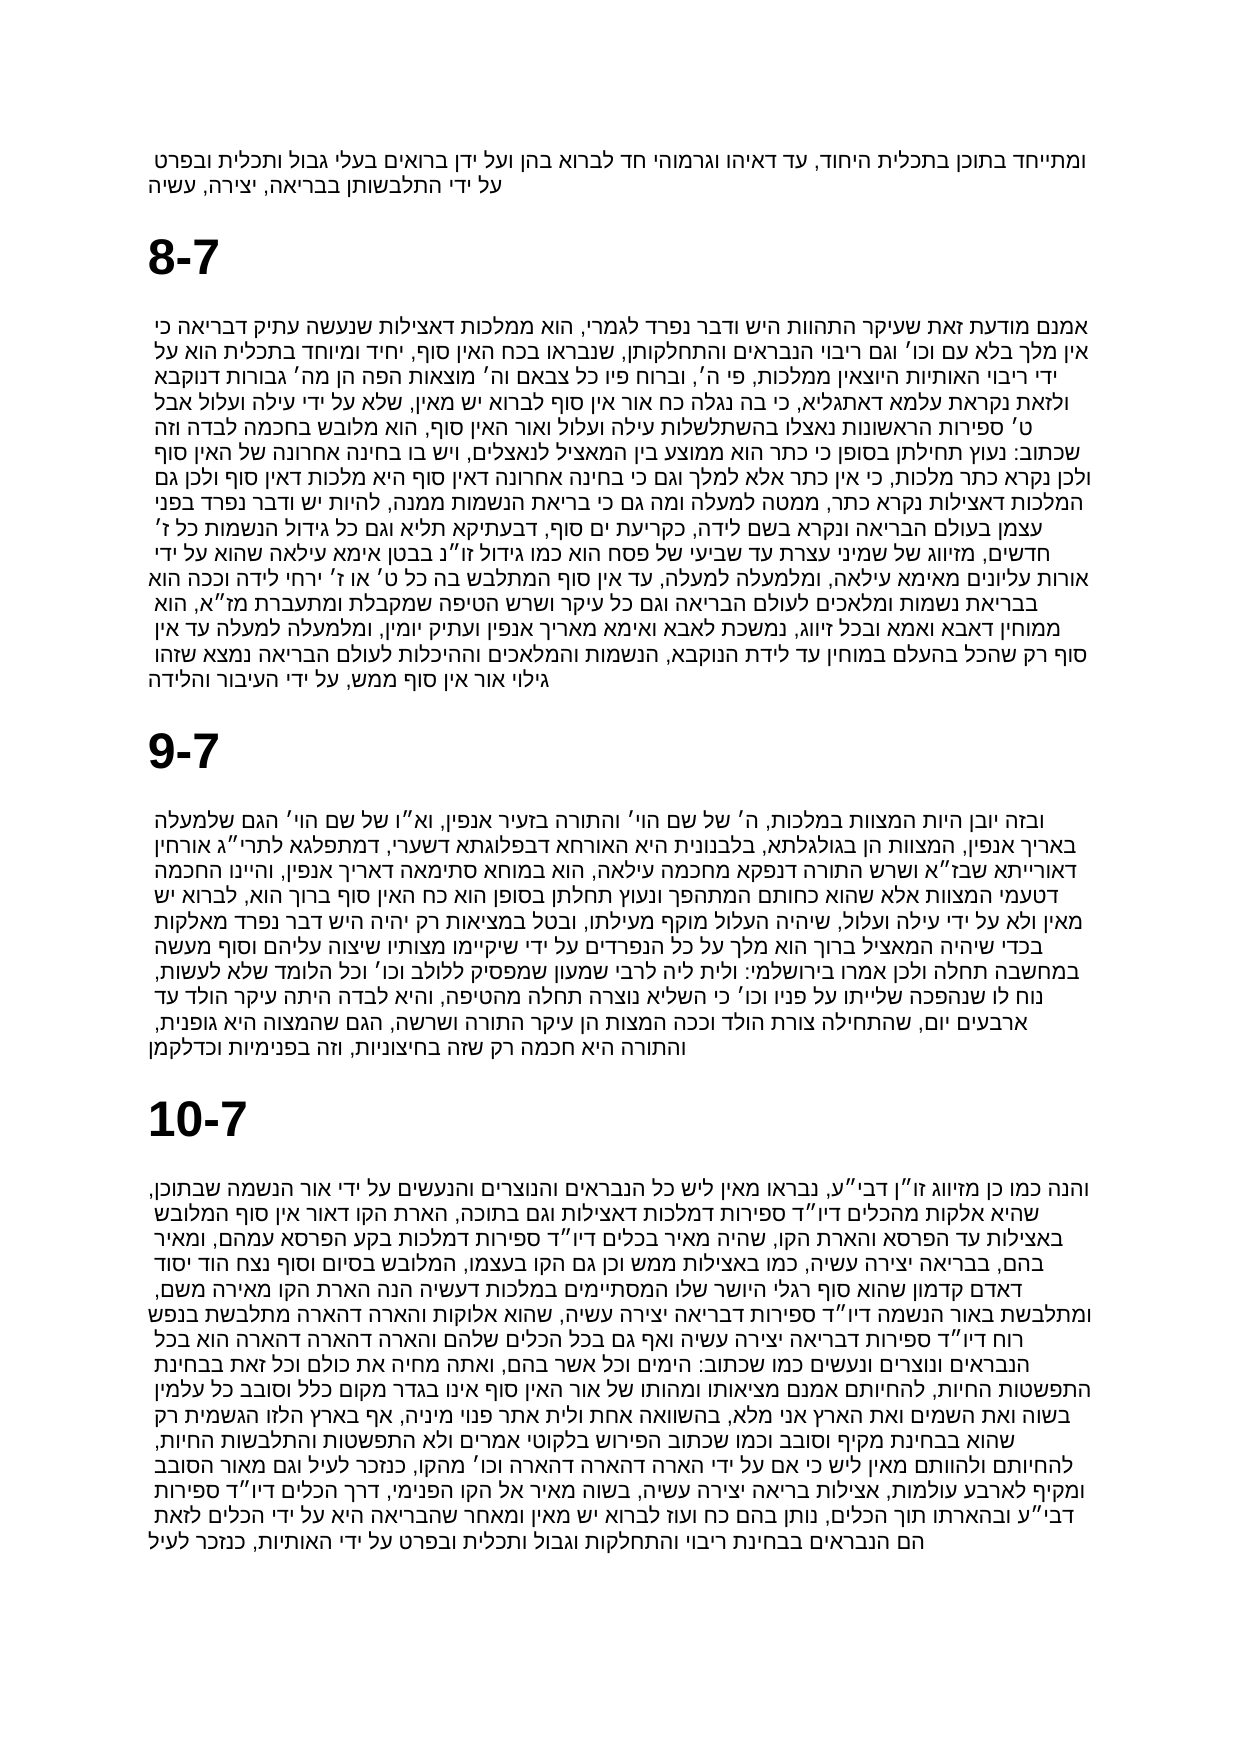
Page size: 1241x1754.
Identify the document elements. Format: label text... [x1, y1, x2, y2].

text אמנם מודעת זאת שעיקר התהוות היש ודבר נפרד לגמרי, הוא ממלכות דאצילות שנעשה עתיק דבריאה כי אין מלך בלא עם וכו׳ וגם ריבוי הנבראים והתחלקותן, שנבראו בכח האין סוף, יחיד ומיוחד בתכלית הוא על ידי ריבוי האותיות היוצאין ממלכות, פי ה׳, וברוח פיו כל צבאם וה׳ מוצאות הפה הן מה׳ גבורות דנוקבא ולזאת נקראת עלמא דאתגליא, כי בה נגלה כח אור אין סוף לברוא יש מאין, שלא על ידי עילה ועלול אבל ט׳ ספירות הראשונות נאצלו בהשתלשלות עילה ועלול ואור האין סוף, הוא מלובש בחכמה לבדה וזה שכתוב: נעוץ תחילתן בסופן כי כתר הוא ממוצע בין המאציל לנאצלים, ויש בו בחינה אחרונה של האין סוף ולכן נקרא כתר מלכות, כי אין כתר אלא למלך וגם כי בחינה אחרונה דאין סוף היא מלכות דאין סוף ולכן גם המלכות דאצילות נקרא כתר, ממטה למעלה ומה גם כי בריאת הנשמות ממנה, להיות יש ודבר נפרד בפני עצמן בעולם הבריאה ונקרא בשם לידה, כקריעת ים סוף, דבעתיקא תליא וגם כל גידול הנשמות כל ז׳ חדשים, מזיווג של שמיני עצרת עד שביעי של פסח הוא כמו גידול זו״נ בבטן אימא עילאה שהוא על ידי אורות עליונים מאימא עילאה, ומלמעלה למעלה, עד אין סוף המתלבש בה כל ט׳ או ז׳ ירחי לידה וככה הוא בבריאת נשמות ומלאכים לעולם הבריאה וגם כל עיקר ושרש הטיפה שמקבלת ומתעברת מז״א, הוא ממוחין דאבא ואמא ובכל זיווג, נמשכת לאבא ואימא מאריך אנפין ועתיק יומין, ומלמעלה למעלה עד אין סוף רק שהכל בהעלם במוחין עד לידת הנוקבא, הנשמות והמלאכים וההיכלות לעולם הבריאה נמצא שזהו גילוי אור אין סוף ממש, על ידי העיבור והלידה [148, 314, 1093, 692]
text ובזה יובן היות המצוות במלכות, ה׳ של שם הוי׳ והתורה בזעיר אנפין, וא״ו של שם הוי׳ הגם שלמעלה באריך אנפין, המצוות הן בגולגלתא, בלבנונית היא האורחא דבפלוגתא דשערי, דמתפלגא לתרי״ג אורחין דאורייתא שבז״א ושרש התורה דנפקא מחכמה עילאה, הוא במוחא סתימאה דאריך אנפין, והיינו החכמה דטעמי המצוות אלא שהוא כחותם המתהפך ונעוץ תחלתן בסופן הוא כח האין סוף ברוך הוא, לברוא יש מאין ולא על ידי עילה ועלול, שיהיה העלול מוקף מעילתו, ובטל במציאות רק יהיה היש דבר נפרד מאלקות בכדי שיהיה המאציל ברוך הוא מלך על כל הנפרדים על ידי שיקיימו מצותיו שיצוה עליהם וסוף מעשה במחשבה תחלה ולכן אמרו בירושלמי: ולית ליה לרבי שמעון שמפסיק ללולב וכו׳ וכל הלומד שלא לעשות, נוח לו שנהפכה שלייתו על פניו וכו׳ כי השליא נוצרה תחלה מהטיפה, והיא לבדה היתה עיקר הולד עד ארבעים יום, שהתחילה צורת הולד וככה המצות הן עיקר התורה ושרשה, הגם שהמצוה היא גופנית, והתורה היא חכמה רק שזה בחיצוניות, וזה בפנימיות וכדלקמן [148, 808, 1093, 1060]
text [148, 148, 1093, 198]
text והנה כמו כן מזיווג זו״ן דבי״ע, נבראו מאין ליש כל הנבראים והנוצרים והנעשים על ידי אור הנשמה שבתוכן, שהיא אלקות מהכלים דיו״ד ספירות דמלכות דאצילות וגם בתוכה, הארת הקו דאור אין סוף המלובש באצילות עד הפרסא והארת הקו, שהיה מאיר בכלים דיו״ד ספירות דמלכות בקע הפרסא עמהם, ומאיר בהם, בבריאה יצירה עשיה, כמו באצילות ממש וכן גם הקו בעצמו, המלובש בסיום וסוף נצח הוד יסוד דאדם קדמון שהוא סוף רגלי היושר שלו המסתיימים במלכות דעשיה הנה הארת הקו מאירה משם, ומתלבשת באור הנשמה דיו״ד ספירות דבריאה יצירה עשיה, שהוא אלוקות והארה דהארה מתלבשת בנפש רוח דיו״ד ספירות דבריאה יצירה עשיה ואף גם בכל הכלים שלהם והארה דהארה דהארה הוא בכל הנבראים ונוצרים ונעשים כמו שכתוב: הימים וכל אשר בהם, ואתה מחיה את כולם וכל זאת בבחינת התפשטות החיות, להחיותם אמנם מציאותו ומהותו של אור האין סוף אינו בגדר מקום כלל וסובב כל עלמין בשוה ואת השמים ואת הארץ אני מלא, בהשוואה אחת ולית אתר פנוי מיניה, אף בארץ הלזו הגשמית רק שהוא בבחינת מקיף וסובב וכמו שכתוב הפירוש בלקוטי אמרים ולא התפשטות והתלבשות החיות, להחיותם ולהוותם מאין ליש כי אם על ידי הארה דהארה דהארה וכו׳ מהקו, כנזכר לעיל וגם מאור הסובב ומקיף לארבע עולמות, אצילות בריאה יצירה עשיה, בשוה מאיר אל הקו הפנימי, דרך הכלים דיו״ד ספירות דבי״ע ובהארתו תוך הכלים, נותן בהם כח ועוז לברוא יש מאין ומאחר שהבריאה היא על ידי הכלים לזאת הם הנבראים בבחינת ריבוי והתחלקות וגבול ותכלית ובפרט על ידי האותיות, כנזכר לעיל [148, 1176, 1093, 1554]
text 10-7 [148, 1089, 1093, 1147]
text 9-7 [148, 721, 1093, 779]
text 8-7 [148, 227, 1093, 285]
